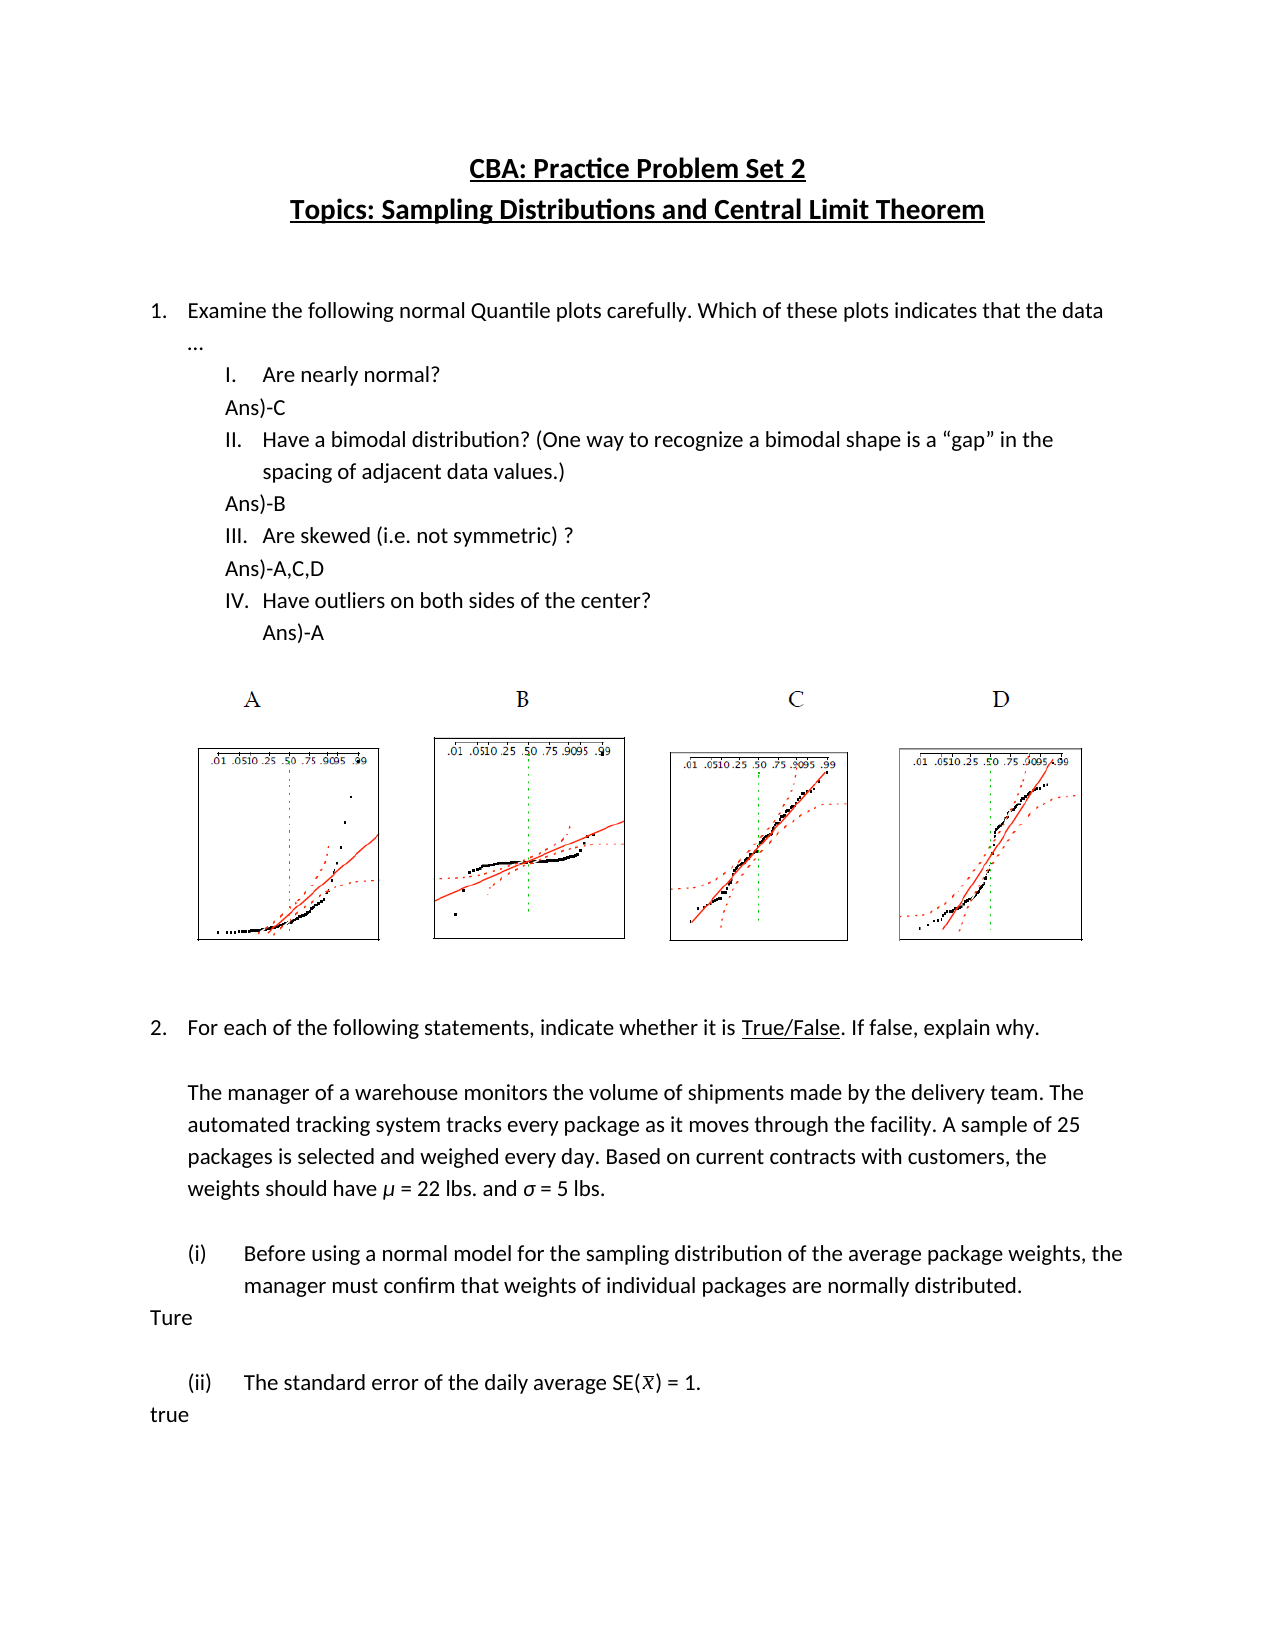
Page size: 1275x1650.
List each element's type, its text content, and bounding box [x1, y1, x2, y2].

text Topics: Sampling Distributions and Central Limit Theorem [150, 191, 1125, 227]
list Before using a normal model for the sampling distribution of the average package weights, the manager must confirm that weights of individual packages are normally distributed. [187, 1239, 1125, 1299]
list Have a bimodal distribution? (One way to recognize a bimodal shape is a “gap” in the spacing of adjacent data values.) [225, 425, 1125, 485]
text Ans)-A,C,D [225, 554, 1125, 582]
text Ans)-C [225, 393, 1125, 421]
text Ans)-B [225, 489, 1125, 517]
text Ture [150, 1303, 1125, 1331]
text CBA: Practice Problem Set 2 [150, 150, 1125, 186]
list For each of the following statements, indicate whether it is True/False. If false, explain why. [150, 1013, 1125, 1042]
list Have outliers on both sides of the center? [225, 586, 1125, 614]
list Examine the following normal Quantile plots carefully. Which of these plots indicates that the data … [150, 296, 1125, 356]
text Ans)-A [262, 618, 1125, 646]
text The manager of a warehouse monitors the volume of shipments made by the delivery team. The automated tracking system tracks every package as it moves through the facility. A sample of 25 packages is selected and weighed every day. Based on current contracts with customers, the weights should have μ = 22 lbs. and σ = 5 lbs. [187, 1078, 1125, 1202]
list Are skewed (i.e. not symmetric) ? [225, 522, 1125, 549]
text true [150, 1400, 1125, 1428]
list The standard error of the daily average SE() = 1. [187, 1368, 1125, 1396]
list Are nearly normal? [225, 361, 1125, 389]
